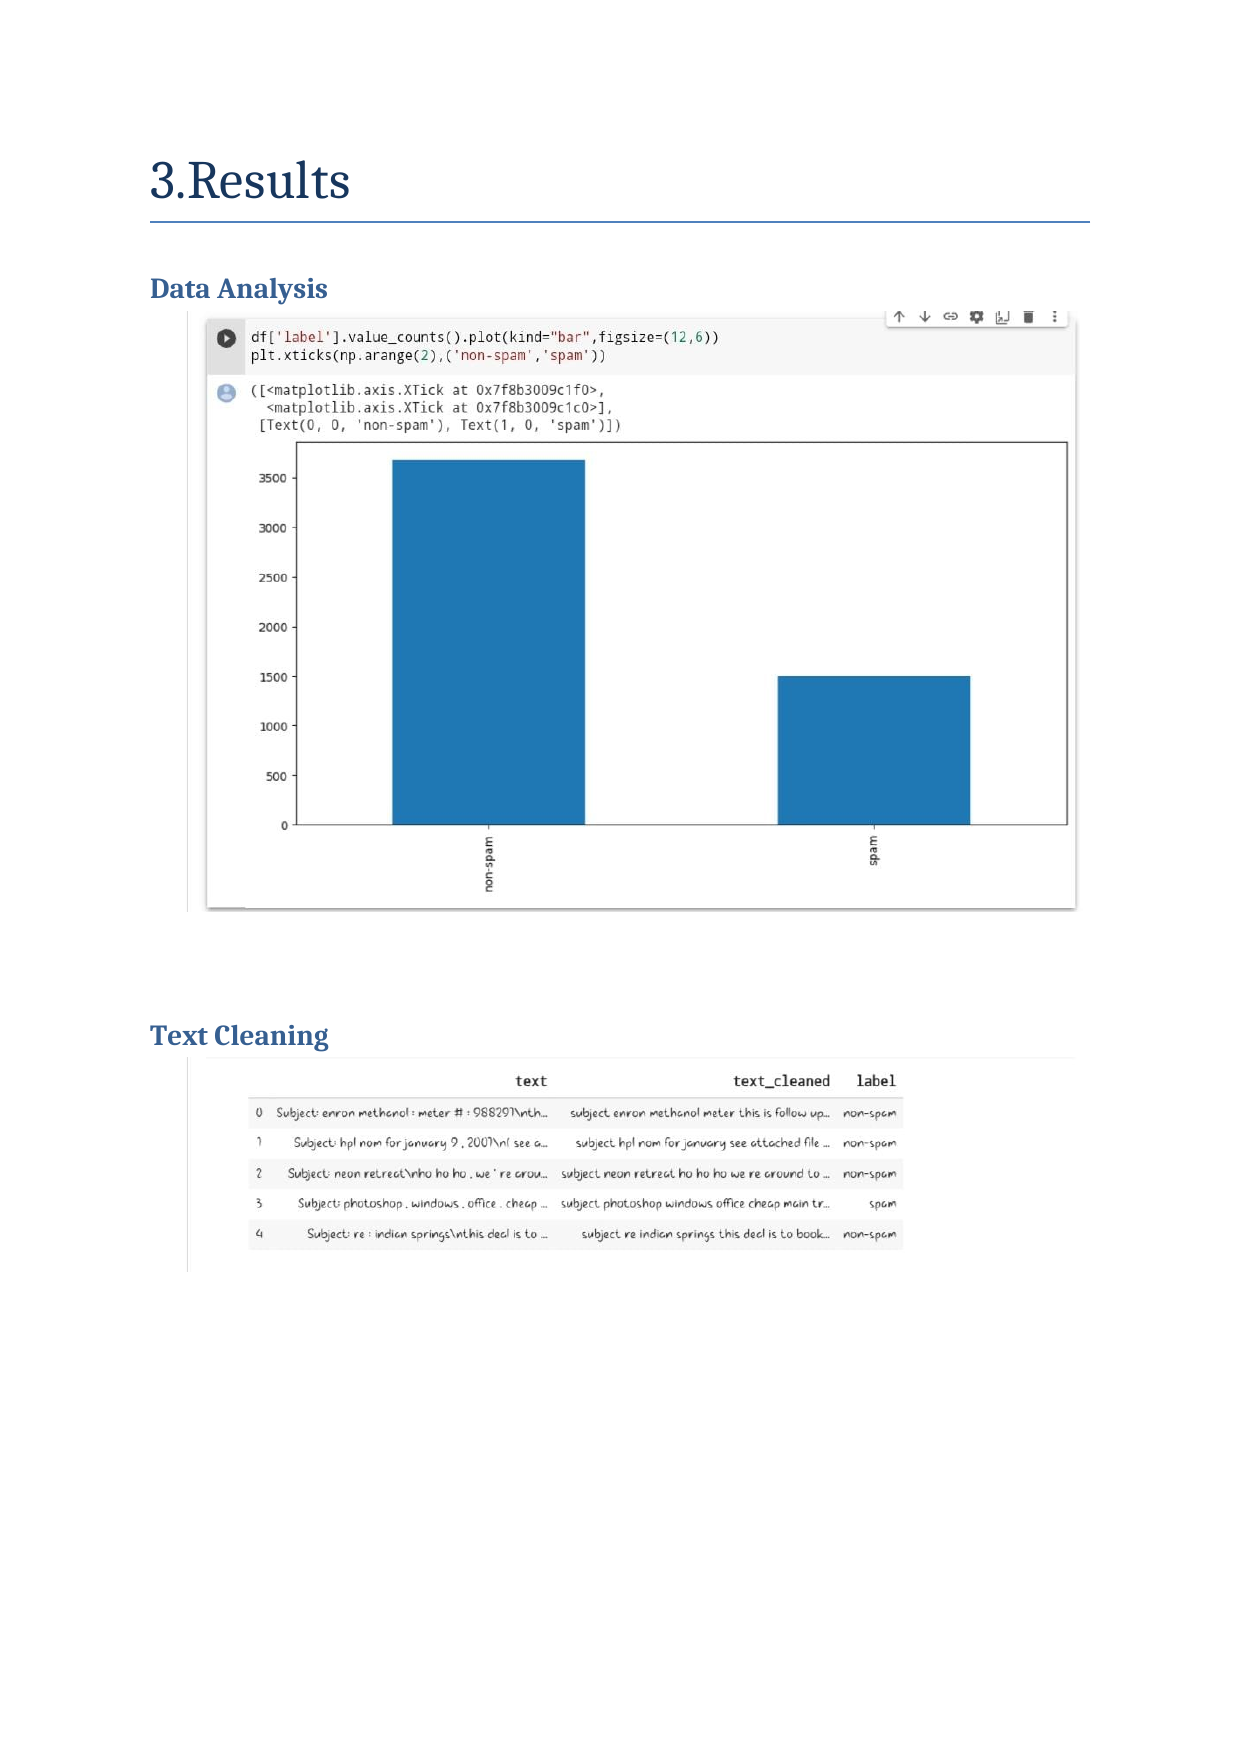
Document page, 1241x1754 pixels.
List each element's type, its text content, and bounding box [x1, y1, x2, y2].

picture [150, 311, 1091, 912]
title 3.Results [150, 150, 1090, 221]
subtitle Text Cleaning [150, 1019, 1090, 1053]
picture [150, 1057, 1091, 1272]
subtitle Data Analysis [150, 273, 1090, 306]
